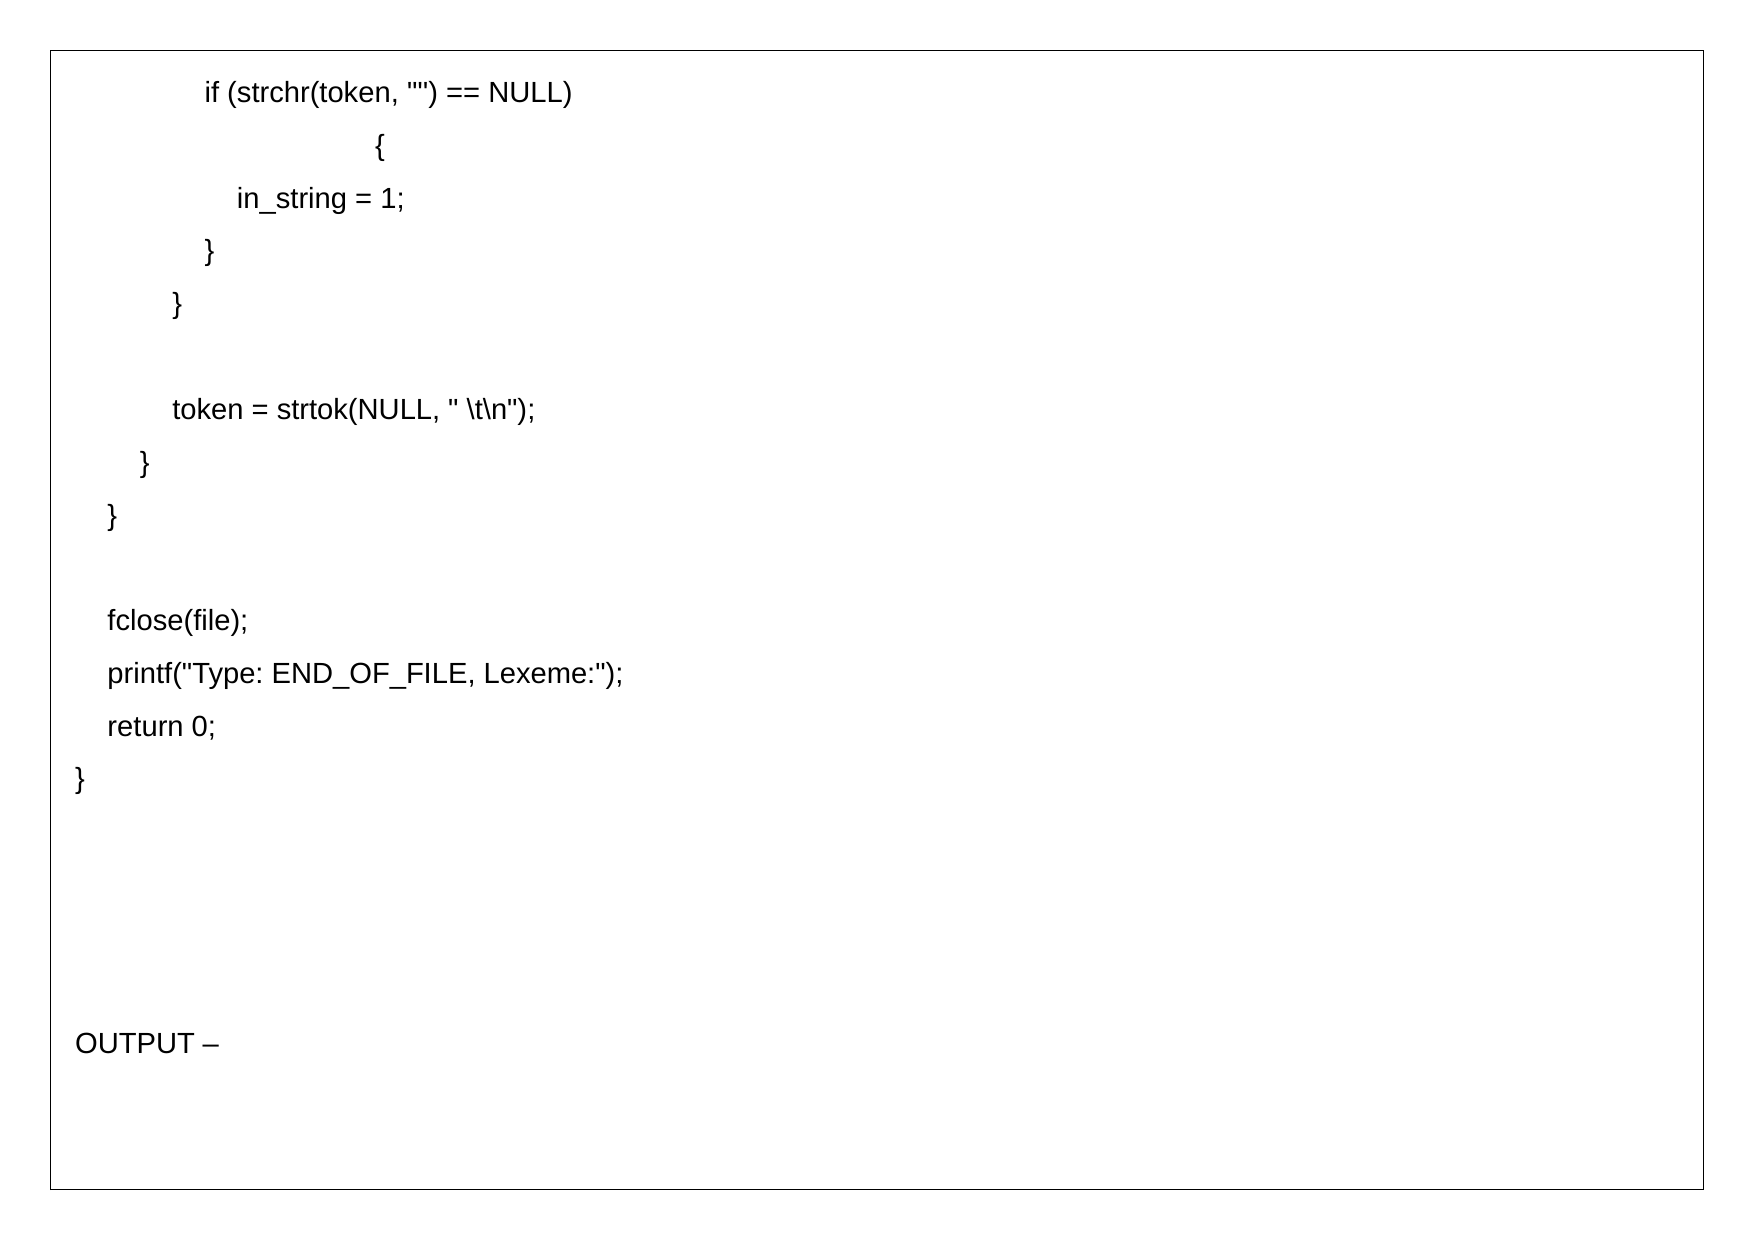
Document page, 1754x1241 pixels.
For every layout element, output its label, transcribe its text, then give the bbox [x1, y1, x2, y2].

text { [75, 128, 1679, 161]
text token = strtok(NULL, " \t\n"); [75, 392, 1679, 425]
text } [75, 233, 1679, 267]
text if (strchr(token, '"') == NULL) [75, 75, 1679, 108]
text } [75, 497, 1679, 531]
text OUTPUT – [75, 1026, 1679, 1059]
text } [75, 762, 1679, 795]
text printf("Type: END_OF_FILE, Lexeme:"); [75, 656, 1679, 689]
text } [75, 445, 1679, 478]
text return 0; [75, 709, 1679, 742]
text fclose(file); [75, 603, 1679, 637]
text in_string = 1; [75, 181, 1679, 214]
text } [75, 286, 1679, 320]
